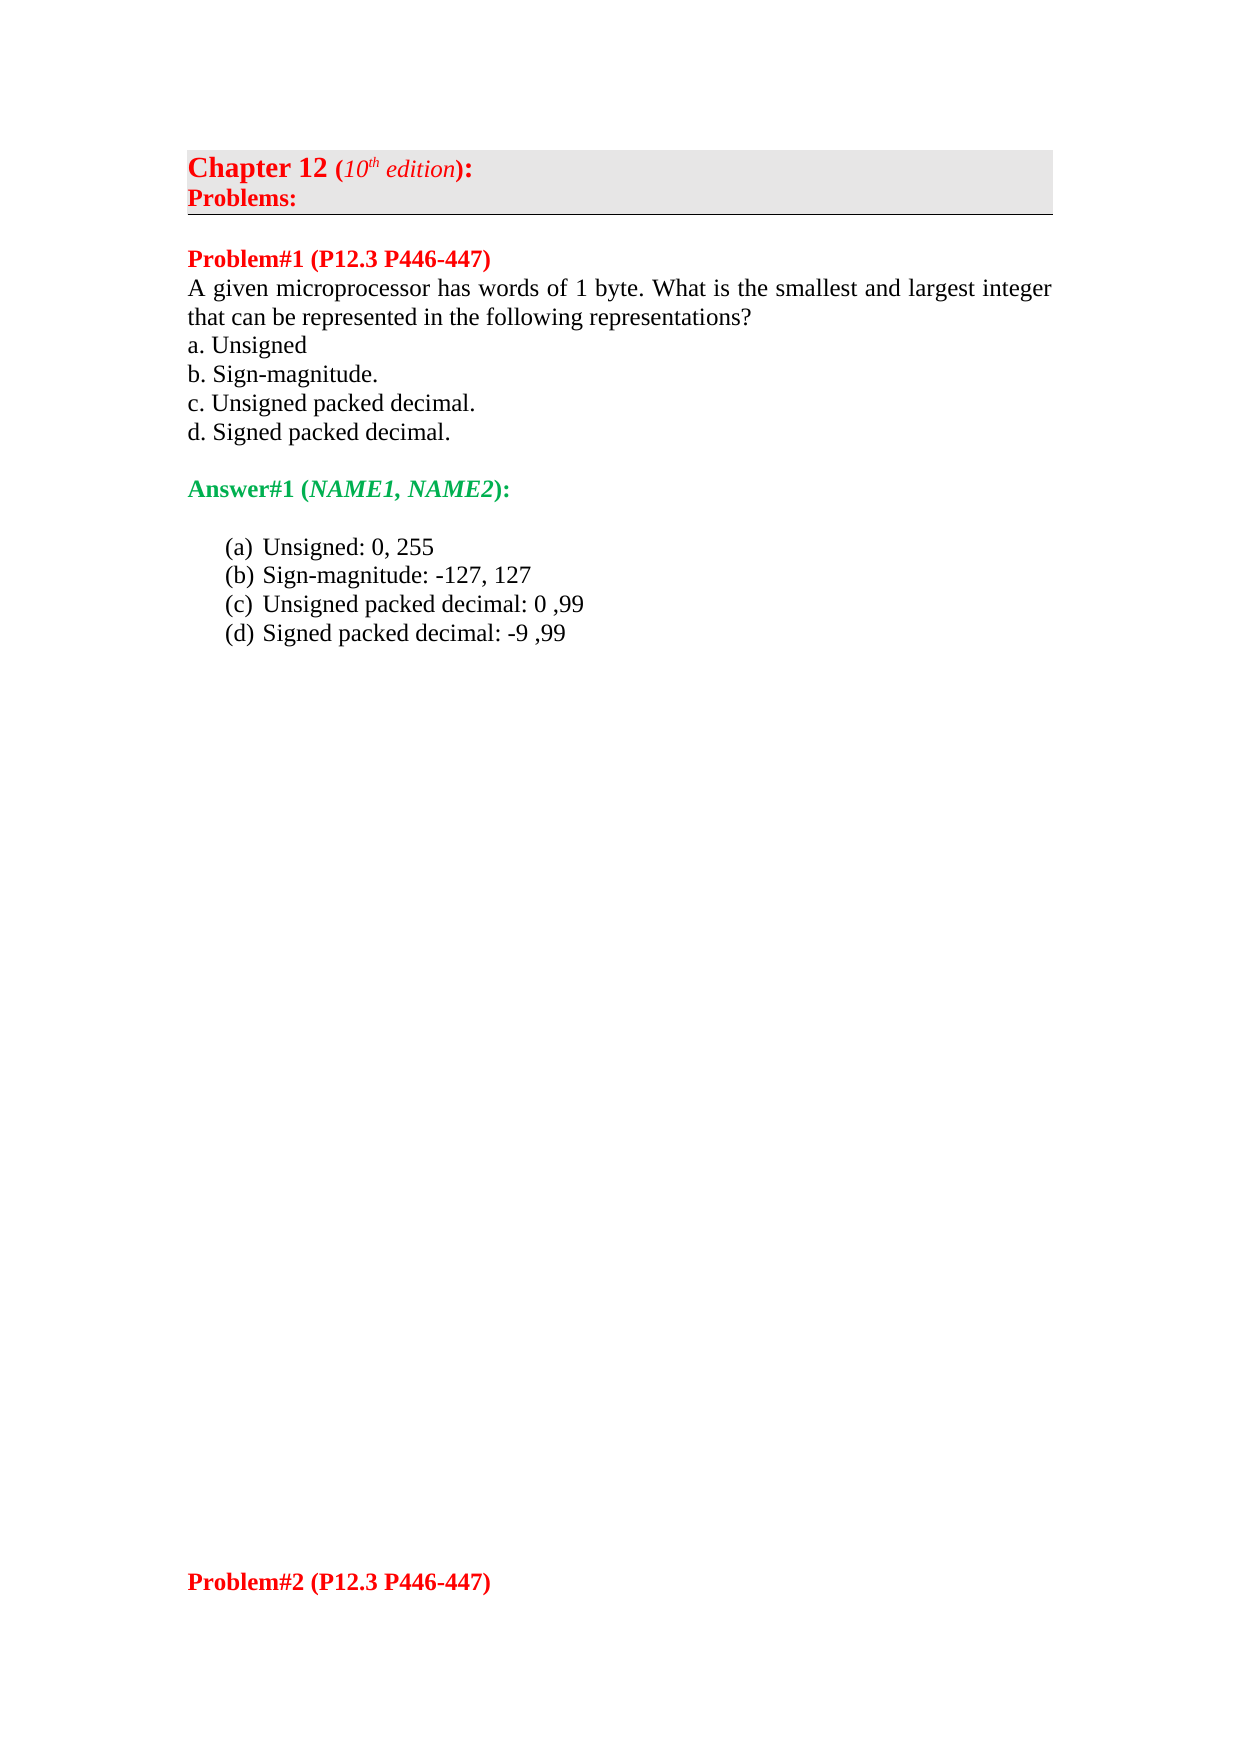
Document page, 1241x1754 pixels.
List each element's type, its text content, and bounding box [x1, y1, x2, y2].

list Signed packed decimal: -9 ,99 [225, 618, 1053, 647]
list Unsigned: 0, 255 [225, 532, 1053, 560]
text A given microprocessor has words of 1 byte. What is the smallest and largest integer that can be represented in the following representations? [187, 273, 1053, 330]
list Unsigned packed decimal: 0 ,99 [225, 589, 1053, 618]
list Sign-magnitude: -127, 127 [225, 560, 1053, 589]
text a. Unsigned [187, 330, 1053, 359]
text d. Signed packed decimal. [187, 417, 1053, 445]
text Problems: [187, 183, 1053, 215]
text c. Unsigned packed decimal. [187, 388, 1053, 417]
text Answer#1 (NAME1, NAME2): [187, 474, 1053, 503]
text Problem#2 (P12.3 P446-447) [187, 1567, 1053, 1595]
text b. Sign-magnitude. [187, 359, 1053, 388]
text Chapter 12 (10th edition): [187, 150, 1053, 183]
text Problem#1 (P12.3 P446-447) [187, 244, 1053, 273]
